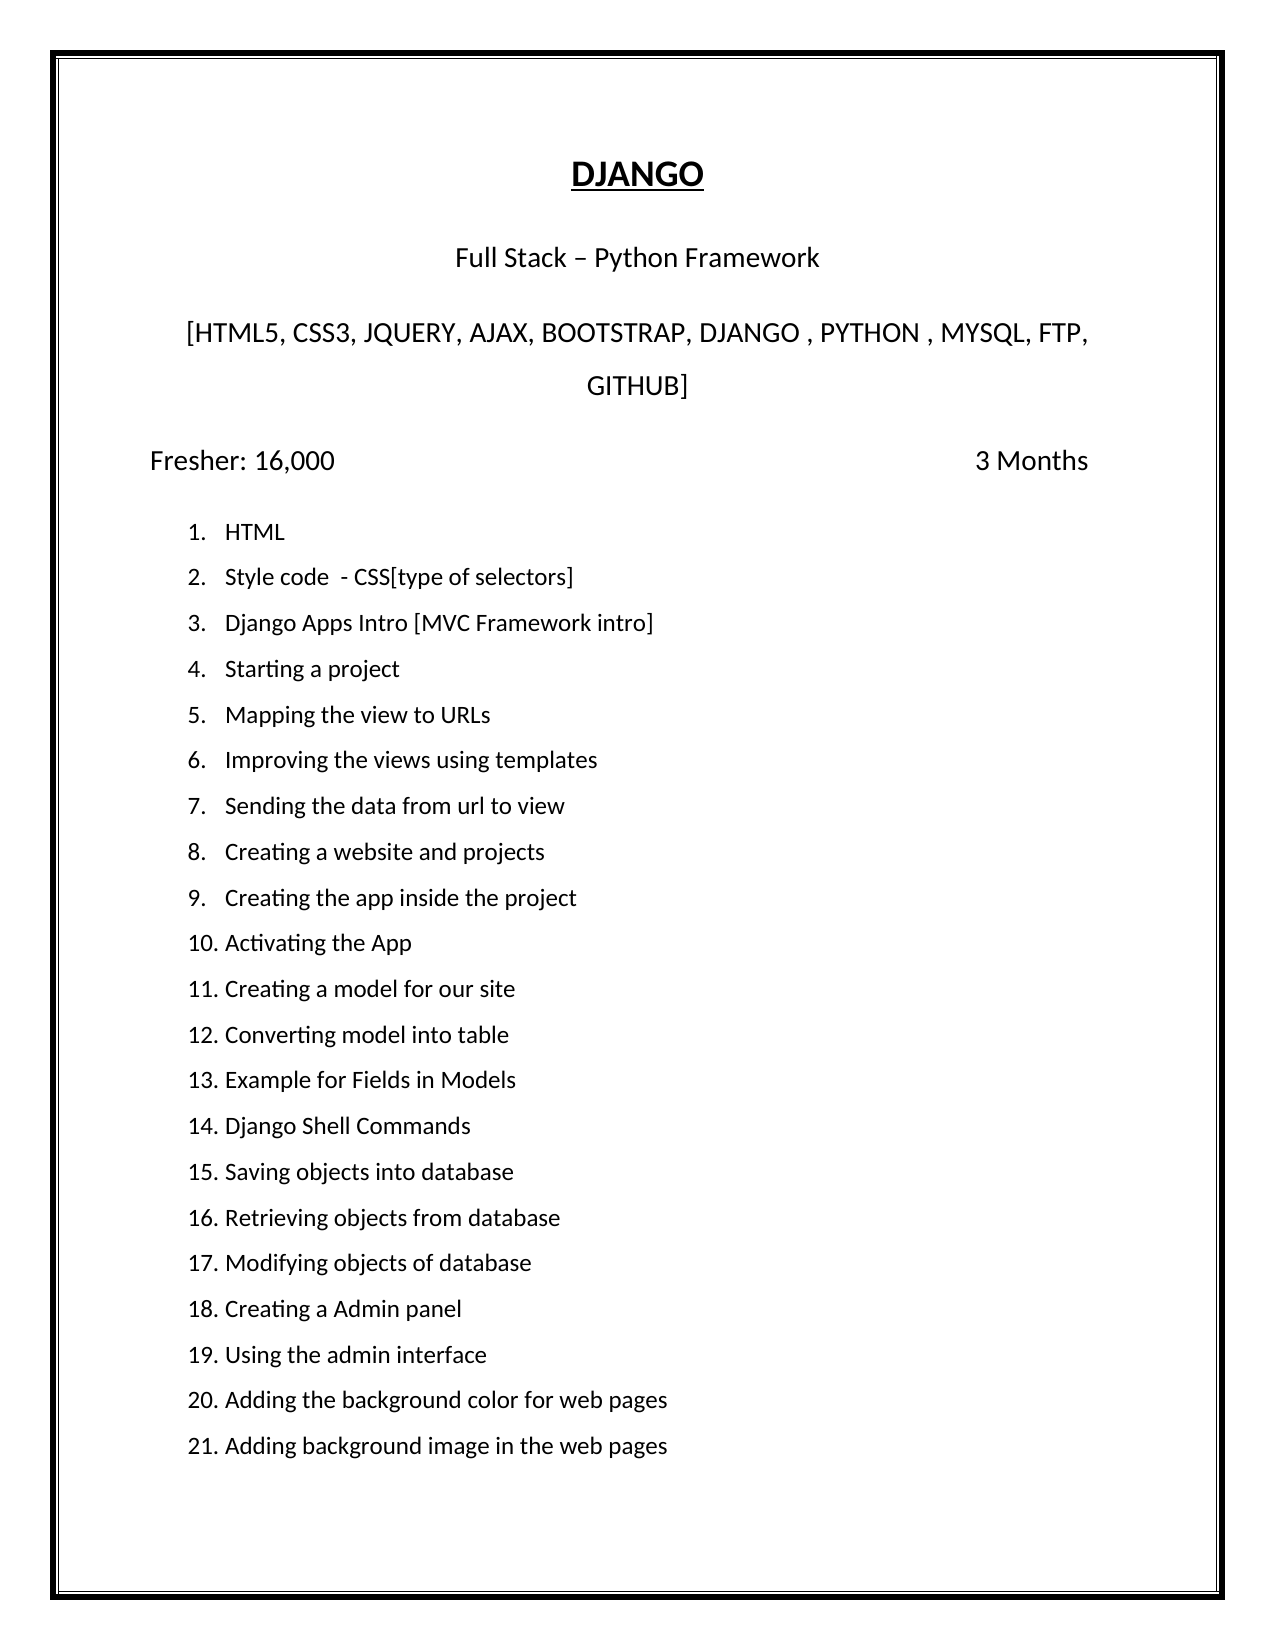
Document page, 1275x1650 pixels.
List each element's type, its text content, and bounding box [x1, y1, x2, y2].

list Retrieving objects from database [187, 1202, 1125, 1232]
list Using the admin interface [187, 1339, 1125, 1369]
list Creating a website and projects [187, 836, 1125, 866]
text [HTML5, CSS3, JQUERY, AJAX, BOOTSTRAP, DJANGO , PYTHON , MYSQL, FTP, GITHUB] [150, 314, 1125, 403]
list Creating the app inside the project [187, 882, 1125, 912]
list Converting model into table [187, 1019, 1125, 1049]
list Starting a project [187, 653, 1125, 683]
list Django Shell Commands [187, 1110, 1125, 1141]
text Fresher: 16,000 3 Months [150, 442, 1125, 477]
list Saving objects into database [187, 1156, 1125, 1187]
list HTML [187, 516, 1125, 546]
list Example for Fields in Models [187, 1064, 1125, 1095]
list Django Apps Intro [MVC Framework intro] [187, 607, 1125, 638]
list Sending the data from url to view [187, 790, 1125, 821]
list Mapping the view to URLs [187, 699, 1125, 729]
list Activating the App [187, 927, 1125, 958]
list Creating a Admin panel [187, 1293, 1125, 1324]
list Adding background image in the web pages [187, 1430, 1125, 1461]
list Style code - CSS[type of selectors] [187, 562, 1125, 592]
text Full Stack – Python Framework [150, 239, 1125, 275]
list Modifying objects of database [187, 1247, 1125, 1278]
text DJANGO [150, 150, 1125, 196]
list Adding the background color for web pages [187, 1385, 1125, 1415]
list Creating a model for our site [187, 973, 1125, 1004]
list Improving the views using templates [187, 744, 1125, 775]
